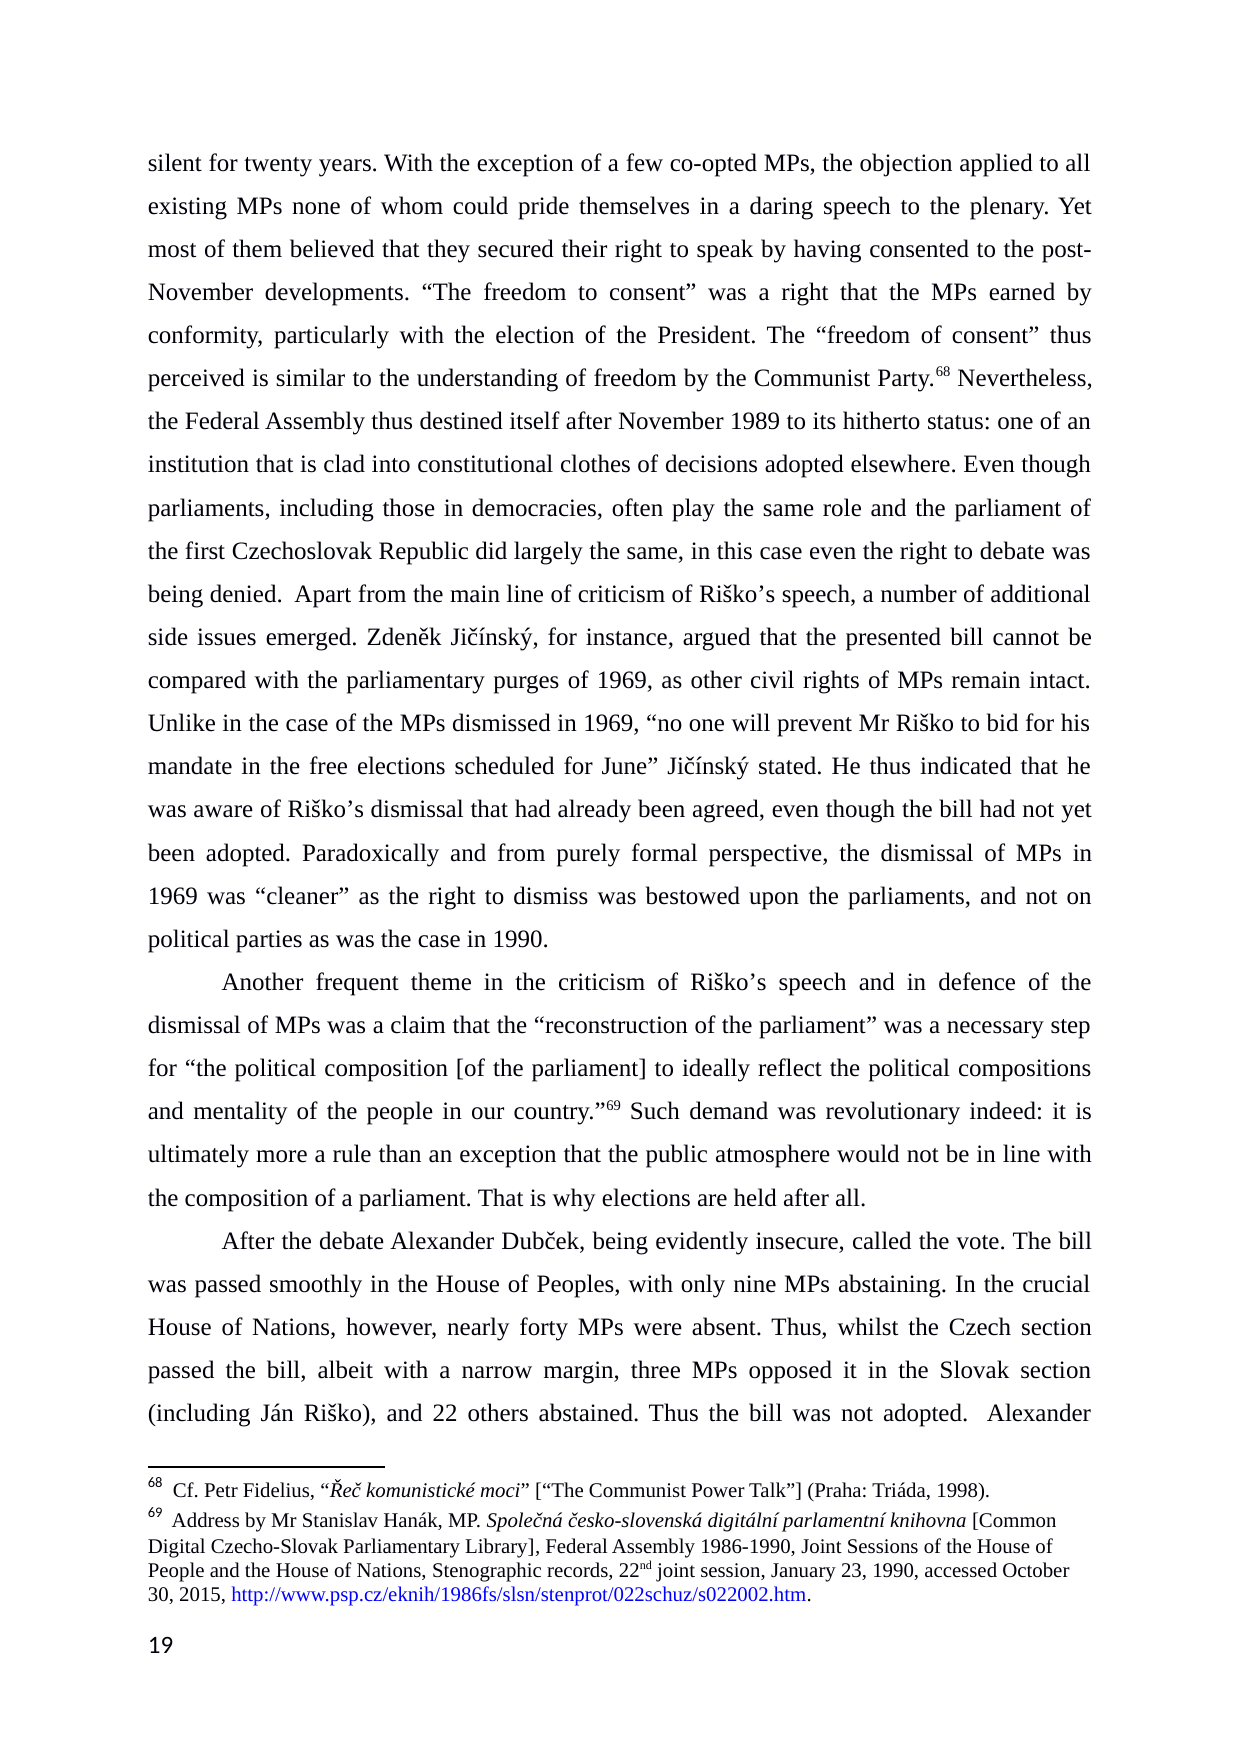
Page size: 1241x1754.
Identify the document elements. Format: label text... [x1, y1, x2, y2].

text Another frequent theme in the criticism of Riškoʼs speech and in defence of the dismissal of MPs was a claim that the “reconstruction of the parliament” was a necessary step for “the political composition [of the parliament] to ideally reflect the political compositions and mentality of the people in our country.” Such demand was revolutionary indeed: it is ultimately more a rule than an exception that the public atmosphere would not be in line with the composition of a parliament. That is why elections are held after all. [148, 967, 1093, 1211]
text Riškoʼs speech triggered an hour-long unscheduled debate. The MPs were competing to dismiss the Communist MP. All agreed on that Ján Riško ought to be silent, for he was silent for twenty years. With the exception of a few co-opted MPs, the objection applied to all existing MPs none of whom could pride themselves in a daring speech to the plenary. Yet most of them believed that they secured their right to speak by having consented to the post-November developments. “The freedom to consent” was a right that the MPs earned by conformity, particularly with the election of the President. The “freedom of consent” thus perceived is similar to the understanding of freedom by the Communist Party. Nevertheless, the Federal Assembly thus destined itself after November 1989 to its hitherto status: one of an institution that is clad into constitutional clothes of decisions adopted elsewhere. Even though parliaments, including those in democracies, often play the same role and the parliament of the first Czechoslovak Republic did largely the same, in this case even the right to debate was being denied. Apart from the main line of criticism of Riškoʼs speech, a number of additional side issues emerged. Zdeněk Jičínský, for instance, argued that the presented bill cannot be compared with the parliamentary purges of 1969, as other civil rights of MPs remain intact. Unlike in the case of the MPs dismissed in 1969, “no one will prevent Mr Riško to bid for his mandate in the free elections scheduled for June” Jičínský stated. He thus indicated that he was aware of Riškoʼs dismissal that had already been agreed, even though the bill had not yet been adopted. Paradoxically and from purely formal perspective, the dismissal of MPs in 1969 was “cleaner” as the right to dismiss was bestowed upon the parliaments, and not on political parties as was the case in 1990. [148, 148, 1093, 953]
